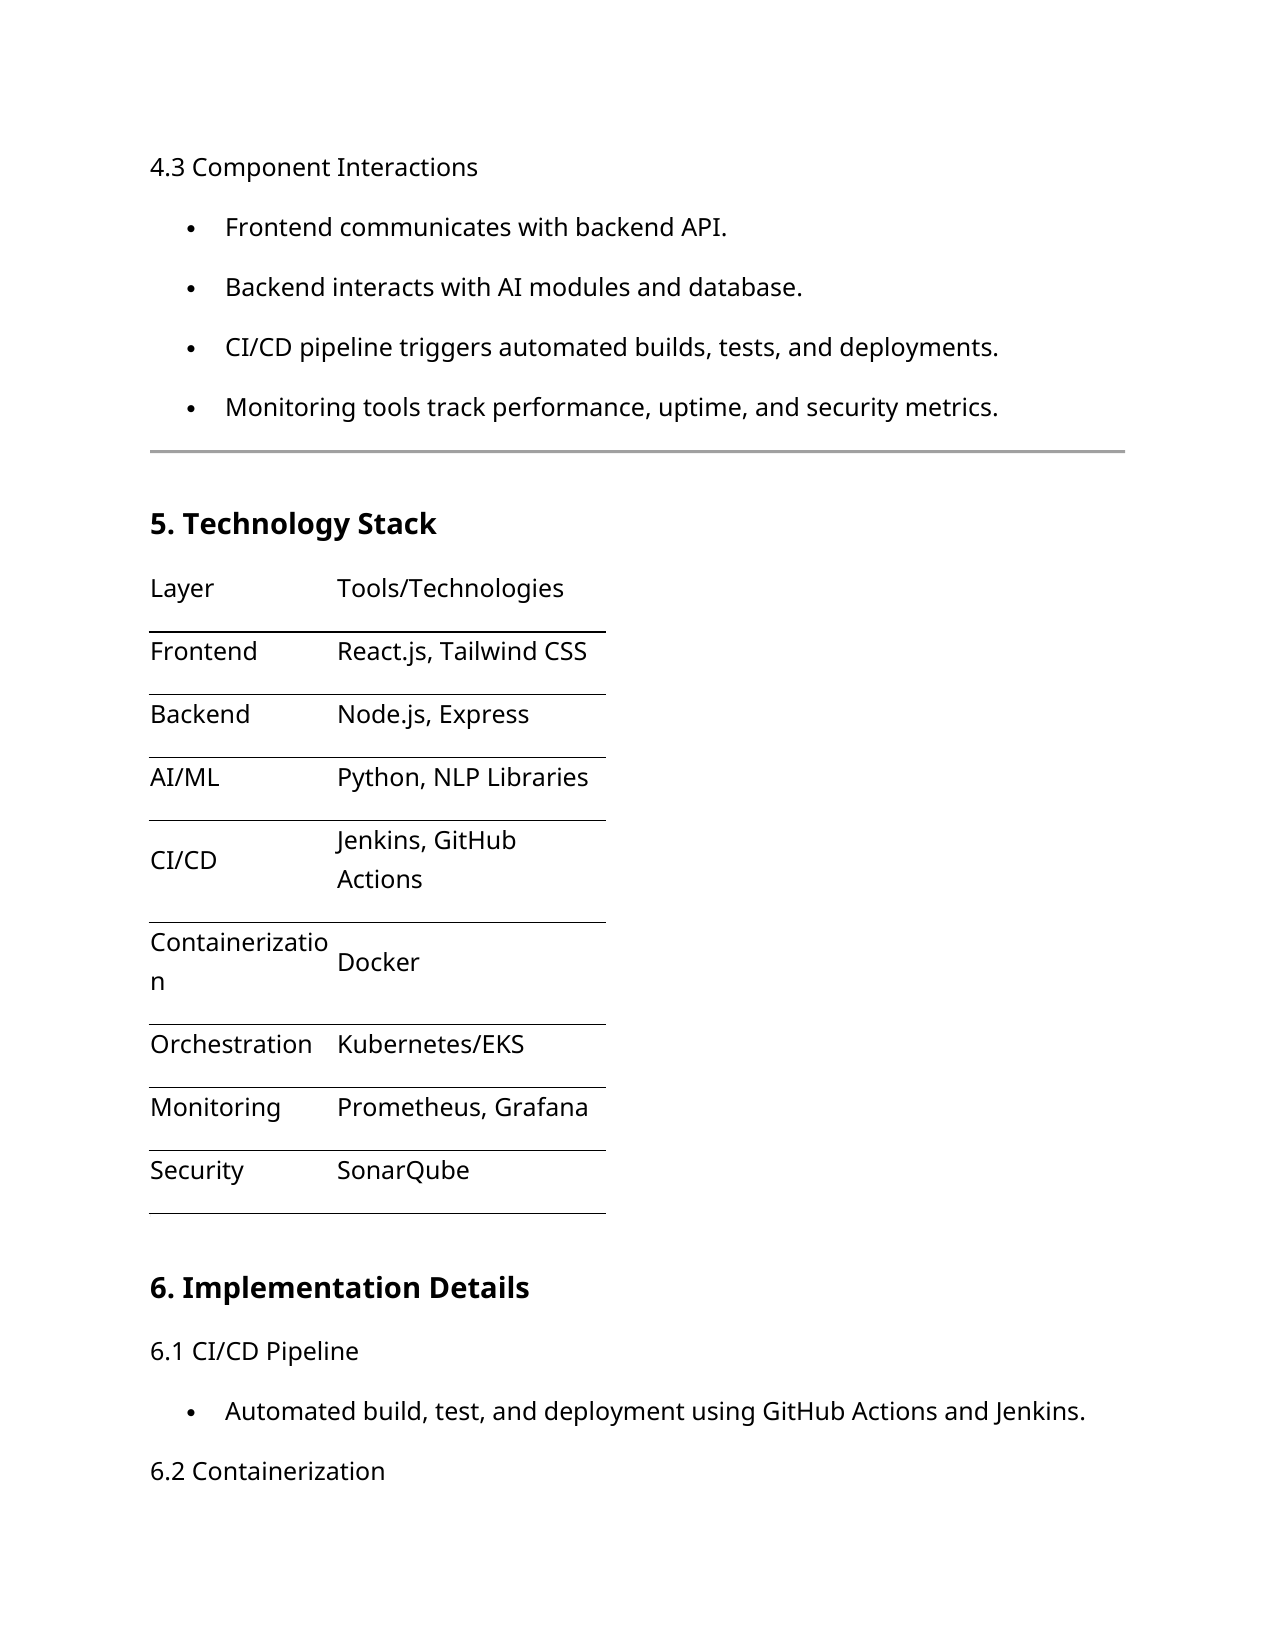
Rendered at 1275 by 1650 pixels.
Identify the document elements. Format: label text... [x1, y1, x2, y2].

table_cell Python, NLP Libraries [335, 758, 606, 820]
list Backend interacts with AI modules and database. [187, 270, 1125, 304]
list Monitoring tools track performance, uptime, and security metrics. [187, 390, 1125, 424]
text 6.2 Containerization [150, 1453, 1125, 1488]
list Frontend communicates with backend API. [187, 210, 1125, 244]
table_cell Orchestration [149, 1025, 335, 1087]
table_cell Jenkins, GitHub Actions [335, 821, 606, 922]
table_cell Node.js, Express [335, 695, 606, 757]
list Automated build, test, and deployment using GitHub Actions and Jenkins. [187, 1393, 1125, 1428]
table_cell Frontend [149, 633, 335, 694]
table_header Layer [149, 570, 335, 631]
list CI/CD pipeline triggers automated builds, tests, and deployments. [187, 330, 1125, 364]
table_header Tools/Technologies [335, 570, 606, 631]
table_cell AI/ML [149, 758, 335, 820]
table_cell Monitoring [149, 1088, 335, 1150]
table_cell React.js, Tailwind CSS [335, 633, 606, 694]
table_cell Prometheus, Grafana [335, 1088, 606, 1150]
table_cell CI/CD [149, 821, 335, 922]
text 5. Technology Stack [150, 503, 1125, 543]
text 6.1 CI/CD Pipeline [150, 1333, 1125, 1368]
table_cell Kubernetes/EKS [335, 1025, 606, 1087]
table_cell Containerization [149, 923, 335, 1024]
table_cell Security [149, 1151, 335, 1213]
text 6. Implementation Details [150, 1267, 1125, 1307]
text 4.3 Component Interactions [150, 150, 1125, 184]
table_cell Backend [149, 695, 335, 757]
table_cell Docker [335, 923, 606, 1024]
table_cell SonarQube [335, 1151, 606, 1213]
